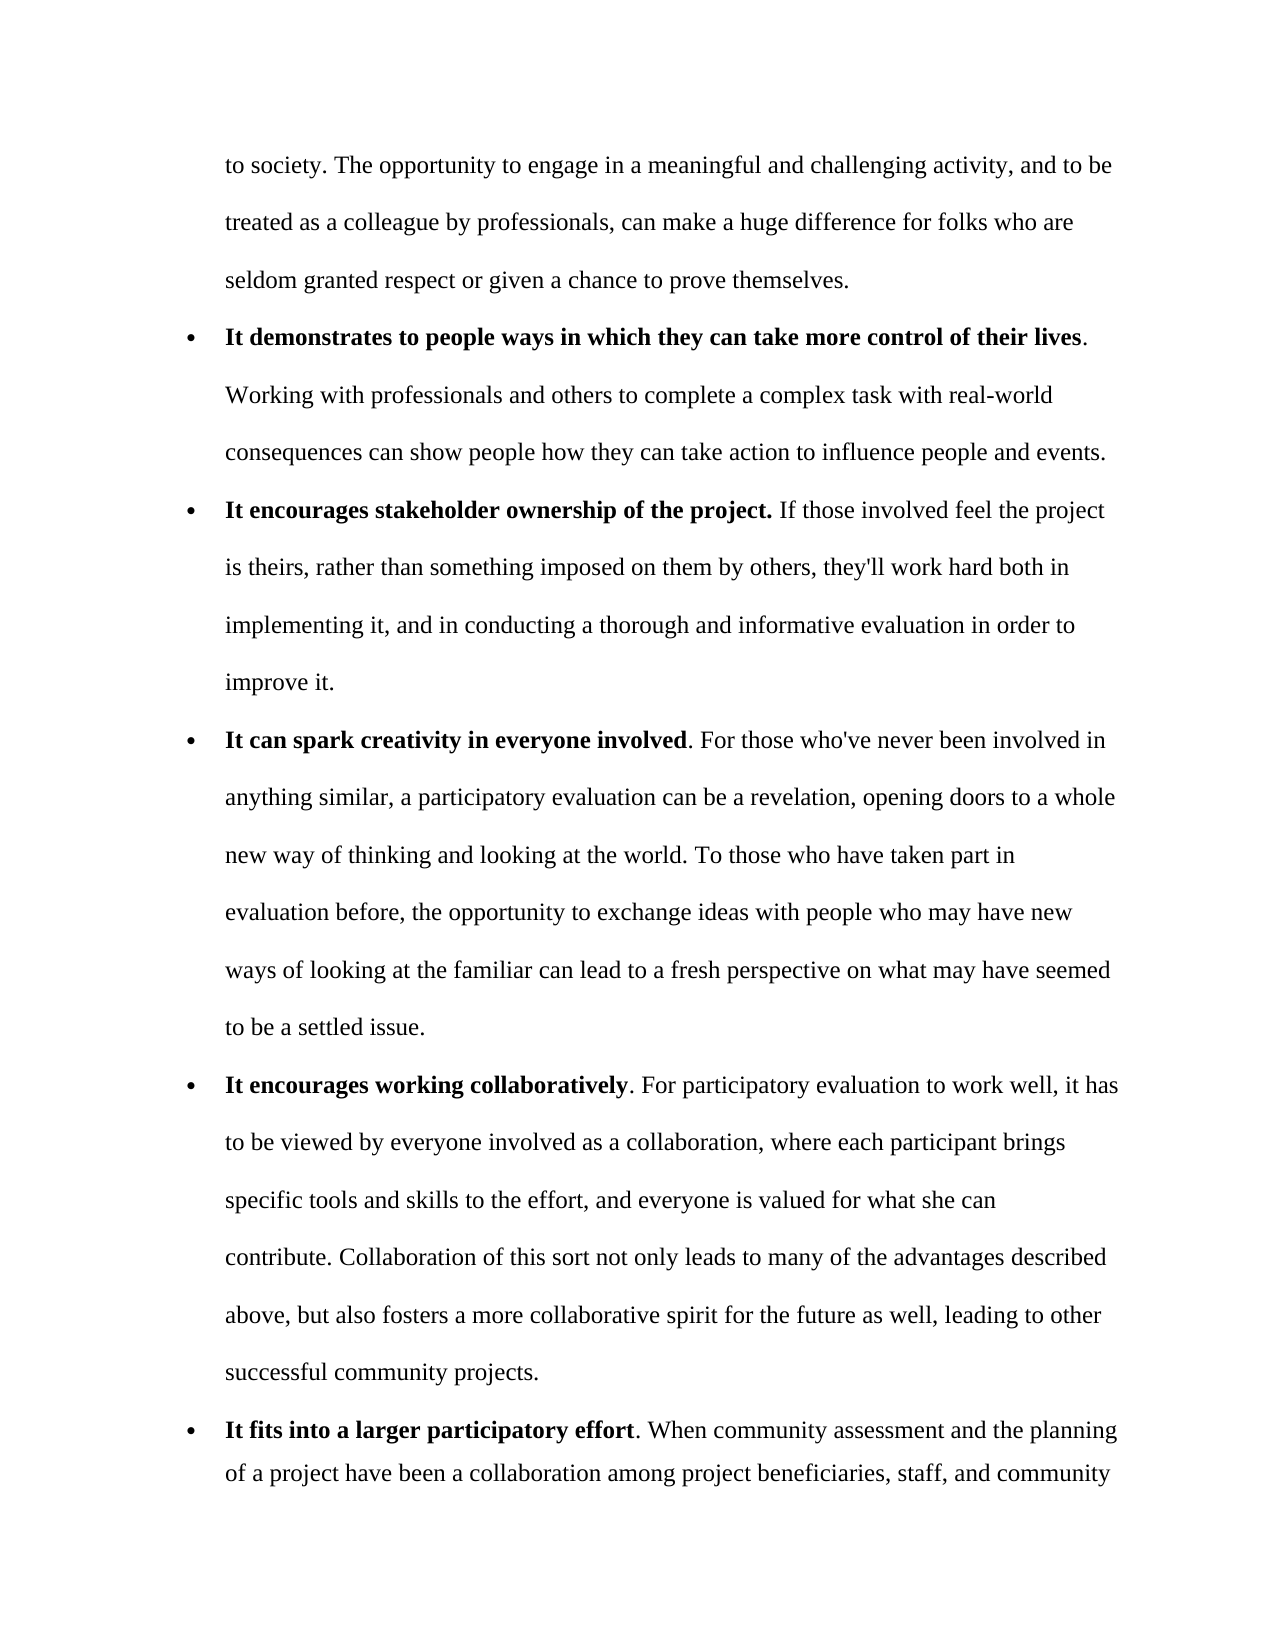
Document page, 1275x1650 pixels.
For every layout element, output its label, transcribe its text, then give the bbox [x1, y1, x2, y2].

list It demonstrates to people ways in which they can take more control of their lives. Working with professionals and others to complete a complex task with real-world consequences can show people how they can take action to influence people and events. [187, 495, 1125, 639]
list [187, 1242, 1125, 1444]
list It bolsters self-confidence and self-esteem in those who may have little of either. This category can include not only project beneficiaries, but also others who may, because of circumstance, have been given little reason to believe in their own competence or value to society. The opportunity to engage in a meaningful and challenging activity, and to be treated as a colleague by professionals, can make a huge difference for folks who are seldom granted respect or given a chance to prove themselves. [187, 150, 1125, 466]
list It encourages stakeholder ownership of the project. If those involved feel the project is theirs, rather than something imposed on them by others, they'll work hard both in implementing it, and in conducting a thorough and informative evaluation in order to improve it. [187, 667, 1125, 869]
list It can spark creativity in everyone involved. For those who've never been involved in anything similar, a participatory evaluation can be a revelation, opening doors to a whole new way of thinking and looking at the world. To those who have taken part in evaluation before, the opportunity to exchange ideas with people who may have new ways of looking at the familiar can lead to a fresh perspective on what may have seemed to be a settled issue. [187, 897, 1125, 1214]
